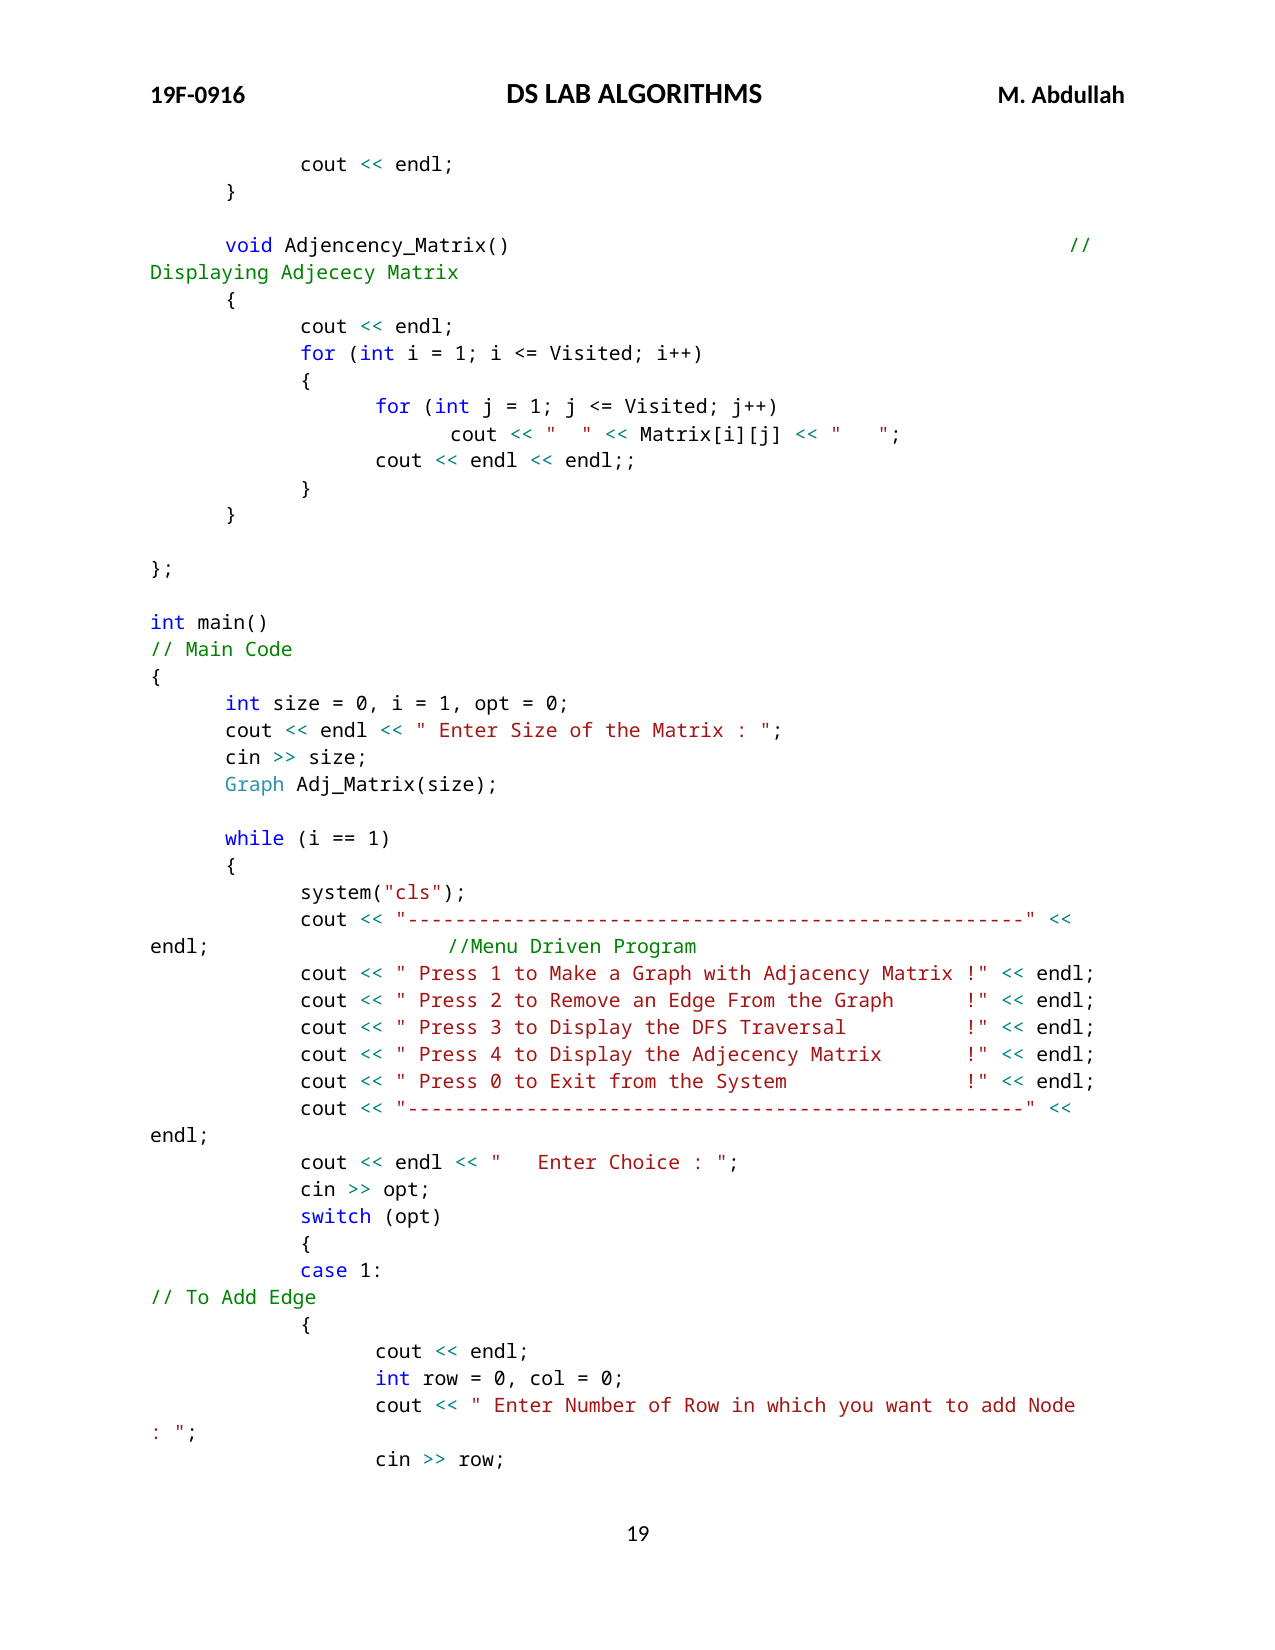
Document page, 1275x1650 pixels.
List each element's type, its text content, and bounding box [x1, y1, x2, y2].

text case 1: // To Add Edge [150, 1256, 1125, 1310]
text cout << "----------------------------------------------------" << endl; //Menu Driven Program [150, 905, 1125, 959]
text } [150, 501, 1125, 528]
text cout << "----------------------------------------------------" << endl; [150, 1094, 1125, 1148]
text while (i == 1) [150, 824, 1125, 851]
text } [150, 474, 1125, 501]
text cout << " " << Matrix[i][j] << " "; [150, 420, 1125, 447]
text Graph Adj_Matrix(size); [150, 771, 1125, 797]
text for (int j = 1; j <= Visited; j++) [150, 393, 1125, 420]
text { [150, 663, 1125, 689]
text cout << " Press 2 to Remove an Edge From the Graph !" << endl; [150, 986, 1125, 1013]
text cout << endl << endl;; [150, 447, 1125, 474]
text cout << endl << " Enter Size of the Matrix : "; [150, 717, 1125, 743]
text { [150, 1310, 1125, 1337]
text void Adjencency_Matrix() // Displaying Adjececy Matrix [150, 231, 1125, 285]
text { [150, 285, 1125, 312]
text cin >> row; [150, 1445, 1125, 1472]
text cout << endl; [150, 312, 1125, 339]
text int size = 0, i = 1, opt = 0; [150, 689, 1125, 717]
text int row = 0, col = 0; [150, 1364, 1125, 1391]
text for (int i = 1; i <= Visited; i++) [150, 339, 1125, 366]
text cout << " Press 1 to Make a Graph with Adjacency Matrix !" << endl; [150, 959, 1125, 986]
text cin >> opt; [150, 1175, 1125, 1202]
text int main() // Main Code [150, 609, 1125, 663]
text cout << endl << " Enter Choice : "; [150, 1148, 1125, 1175]
text cout << " Enter Number of Row in which you want to add Node : "; [150, 1391, 1125, 1445]
text { [150, 851, 1125, 878]
text switch (opt) [150, 1202, 1125, 1229]
text { [150, 1229, 1125, 1256]
text cout << endl; [150, 1337, 1125, 1364]
text cout << " Press 3 to Display the DFS Traversal !" << endl; [150, 1013, 1125, 1040]
text }; [150, 555, 1125, 582]
text } [150, 177, 1125, 204]
text cin >> size; [150, 743, 1125, 771]
text cout << " Press 4 to Display the Adjecency Matrix !" << endl; [150, 1040, 1125, 1067]
text system("cls"); [150, 878, 1125, 905]
text cout << endl; [150, 150, 1125, 177]
text cout << " Press 0 to Exit from the System !" << endl; [150, 1067, 1125, 1094]
text { [150, 366, 1125, 393]
